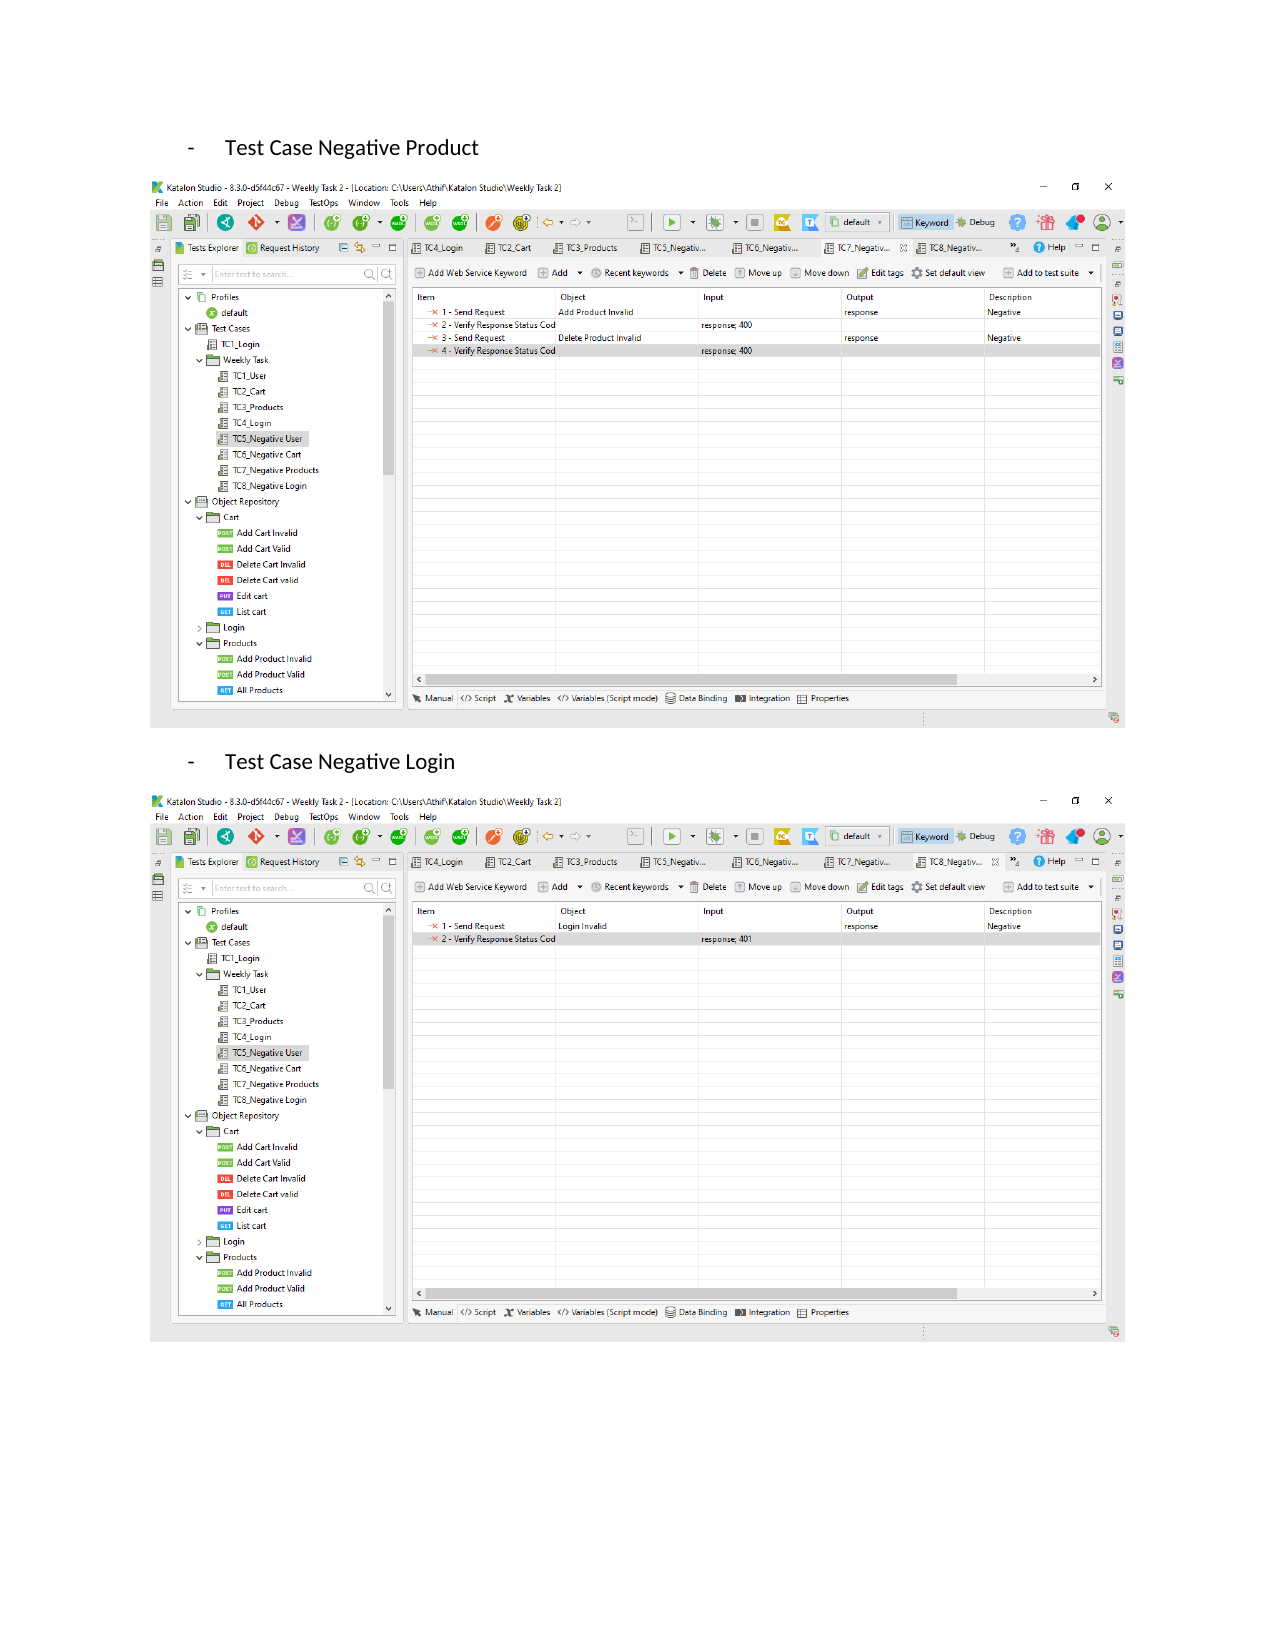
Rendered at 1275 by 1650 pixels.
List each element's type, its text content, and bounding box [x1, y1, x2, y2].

list Test Case Negative Product [187, 133, 1125, 161]
picture [150, 179, 1125, 728]
list Test Case Negative Login [187, 747, 1125, 775]
picture [150, 793, 1125, 1342]
